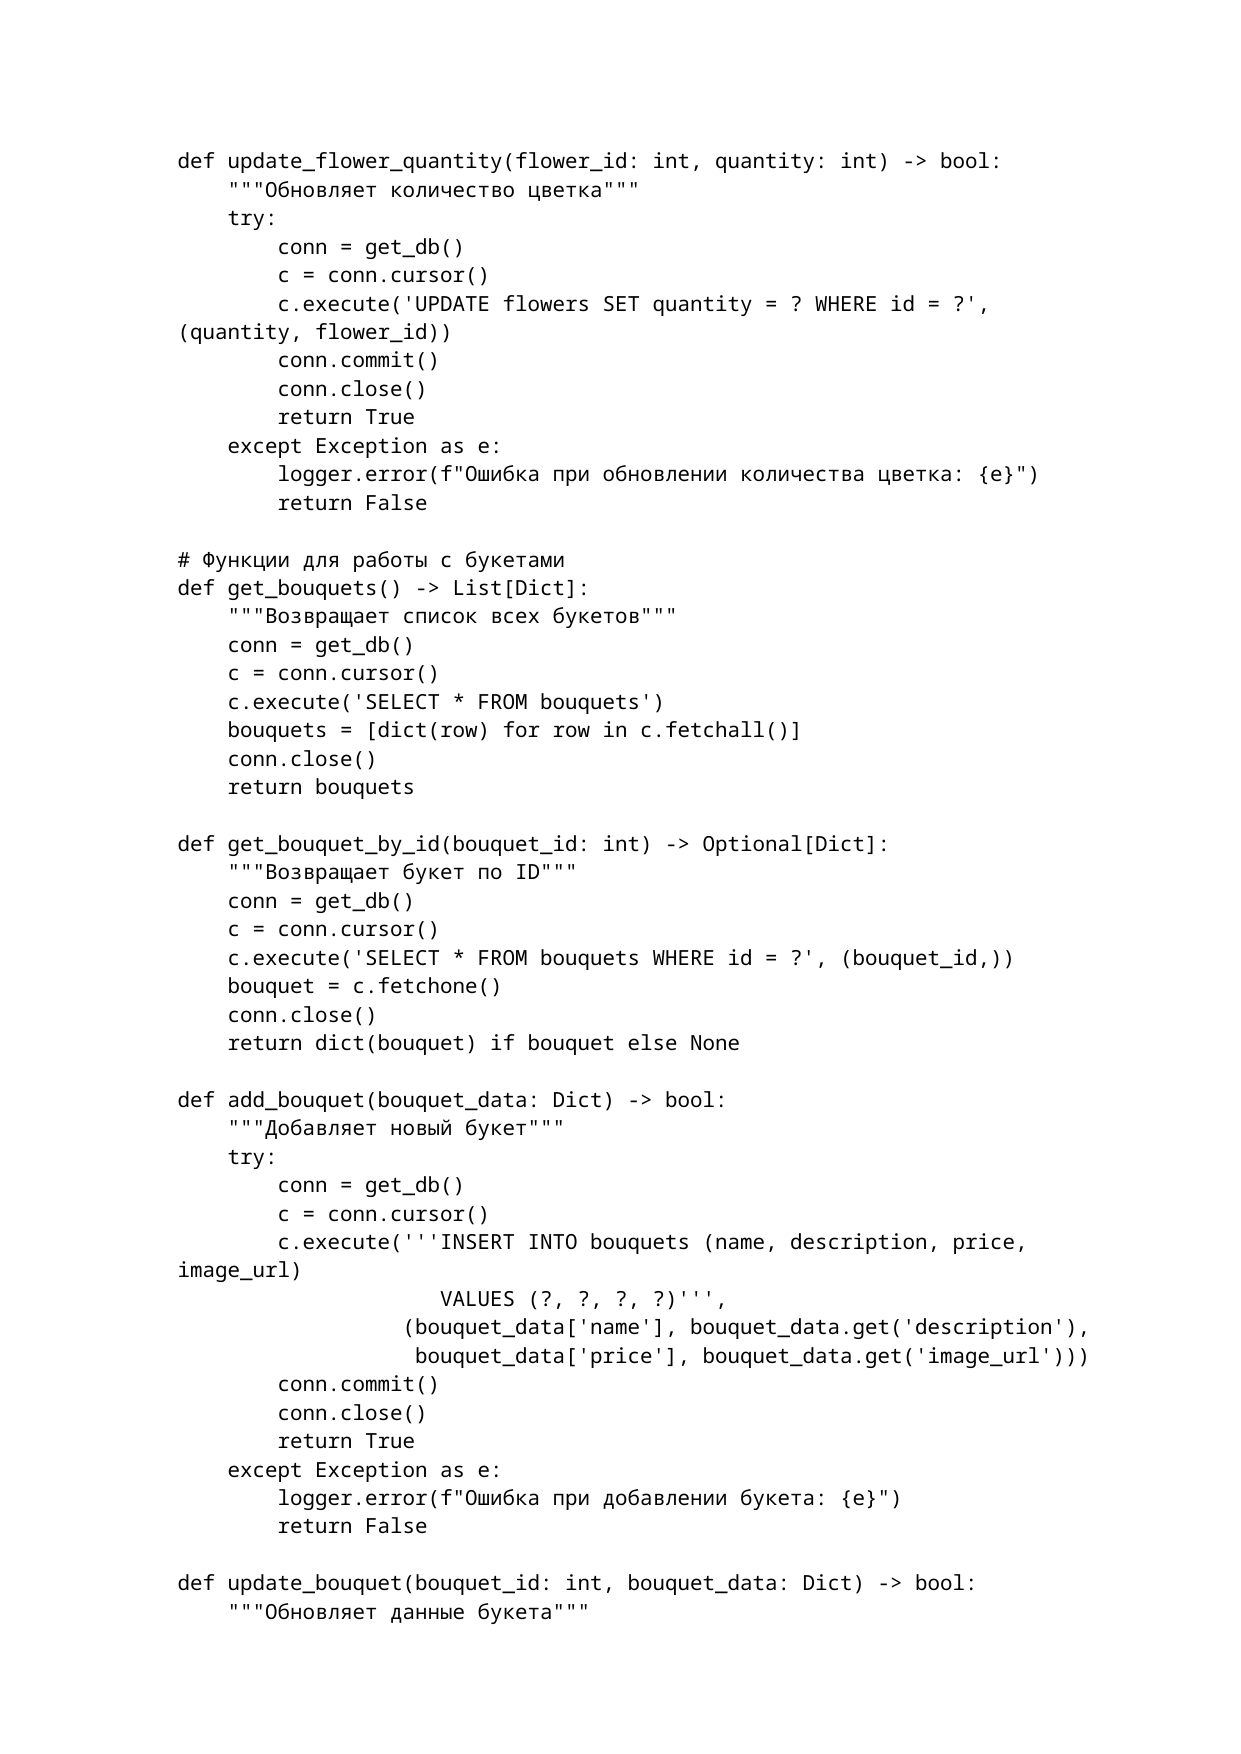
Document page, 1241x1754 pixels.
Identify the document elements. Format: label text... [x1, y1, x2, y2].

text conn.commit() [177, 1369, 1122, 1398]
text conn.close() [177, 1398, 1122, 1426]
text c = conn.cursor() [177, 658, 1122, 687]
text bouquet_data['price'], bouquet_data.get('image_url'))) [177, 1341, 1122, 1369]
text """Добавляет новый букет""" [177, 1113, 1122, 1142]
text return True [177, 1426, 1122, 1455]
text c.execute('SELECT * FROM bouquets') [177, 687, 1122, 715]
text conn = get_db() [177, 886, 1122, 914]
text logger.error(f"Ошибка при добавлении букета: {e}") [177, 1483, 1122, 1512]
text try: [177, 203, 1122, 232]
text bouquets = [dict(row) for row in c.fetchall()] [177, 715, 1122, 744]
text """Возвращает список всех букетов""" [177, 602, 1122, 630]
text return bouquets [177, 772, 1122, 801]
text conn = get_db() [177, 630, 1122, 658]
text conn.close() [177, 744, 1122, 772]
text """Обновляет данные букета""" [177, 1597, 1122, 1625]
text try: [177, 1142, 1122, 1170]
text VALUES (?, ?, ?, ?)''', [177, 1284, 1122, 1312]
text def get_bouquet_by_id(bouquet_id: int) -> Optional[Dict]: [177, 829, 1122, 857]
text conn.commit() [177, 346, 1122, 374]
text def update_flower_quantity(flower_id: int, quantity: int) -> bool: [177, 147, 1122, 175]
text def get_bouquets() -> List[Dict]: [177, 573, 1122, 602]
text c.execute('''INSERT INTO bouquets (name, description, price, image_url) [177, 1227, 1122, 1284]
text c.execute('UPDATE flowers SET quantity = ? WHERE id = ?', (quantity, flower_id)) [177, 289, 1122, 346]
text c = conn.cursor() [177, 260, 1122, 289]
text conn = get_db() [177, 232, 1122, 260]
text return False [177, 488, 1122, 516]
text except Exception as e: [177, 431, 1122, 459]
text c = conn.cursor() [177, 1199, 1122, 1227]
text def add_bouquet(bouquet_data: Dict) -> bool: [177, 1085, 1122, 1113]
text """Возвращает букет по ID""" [177, 857, 1122, 886]
text """Обновляет количество цветка""" [177, 175, 1122, 203]
text conn.close() [177, 1000, 1122, 1028]
text except Exception as e: [177, 1455, 1122, 1483]
text conn.close() [177, 374, 1122, 402]
text bouquet = c.fetchone() [177, 971, 1122, 1000]
text return False [177, 1512, 1122, 1540]
text logger.error(f"Ошибка при обновлении количества цветка: {e}") [177, 459, 1122, 488]
text return True [177, 402, 1122, 431]
text conn = get_db() [177, 1170, 1122, 1199]
text # Функции для работы с букетами [177, 545, 1122, 573]
text return dict(bouquet) if bouquet else None [177, 1028, 1122, 1057]
text (bouquet_data['name'], bouquet_data.get('description'), [177, 1312, 1122, 1341]
text def update_bouquet(bouquet_id: int, bouquet_data: Dict) -> bool: [177, 1568, 1122, 1597]
text c.execute('SELECT * FROM bouquets WHERE id = ?', (bouquet_id,)) [177, 943, 1122, 971]
text c = conn.cursor() [177, 914, 1122, 943]
